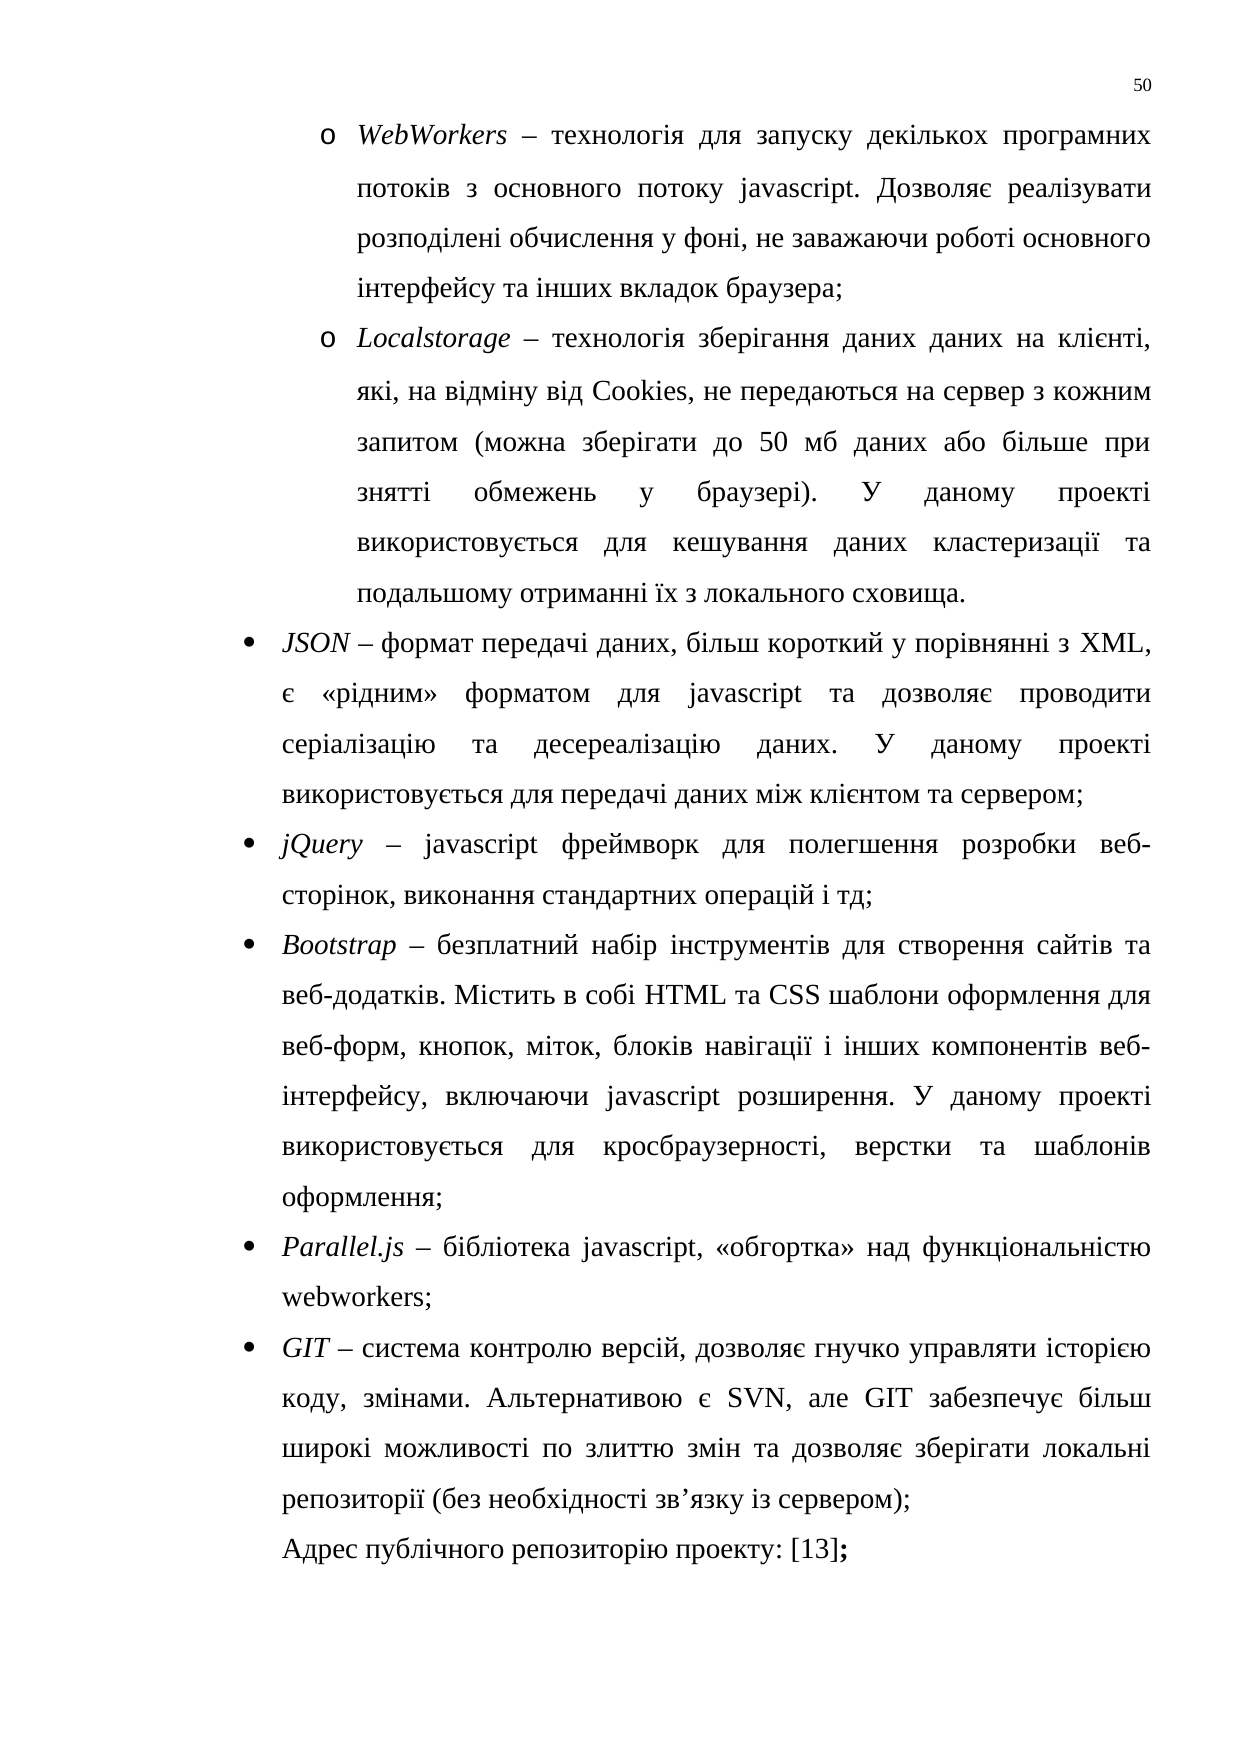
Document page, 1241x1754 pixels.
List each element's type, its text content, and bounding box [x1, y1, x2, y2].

list WebWorkers – технологія для запуску декількох програмних потоків з основного потоку javascript. Дозволяє реалізувати розподілені обчислення у фоні, не заважаючи роботі основного інтерфейсу та інших вкладок браузера; [319, 117, 1152, 304]
list JSON – формат передачі даних, більш короткий у порівнянні з XML, є «рідним» форматом для javascript та дозволяє проводити серіалізацію та десереалізацію даних. У даному проекті використовується для передачі даних між клієнтом та сервером; [244, 625, 1152, 809]
list Адрес публічного репозиторію проекту: [13]; [282, 1531, 1152, 1565]
list Bootstrap – безплатний набір інструментів для створення сайтів та веб-додатків. Містить в собі HTML та CSS шаблони оформлення для веб-форм, кнопок, міток, блоків навігації і інших компонентів веб-інтерфейсу, включаючи javascript розширення. У даному проекті використовується для кросбраузерності, верстки та шаблонів оформлення; [244, 927, 1152, 1212]
list Localstorage – технологія зберігання даних даних на клієнті, які, на відміну від Cookies, не передаються на сервер з кожним запитом (можна зберігати до 50 мб даних або більше при знятті обмежень у браузері). У даному проекті використовується для кешування даних кластеризації та подальшому отриманні їх з локального сховища. [319, 321, 1152, 608]
list GIT – система контролю версій, дозволяє гнучко управляти історією коду, змінами. Альтернативою є SVN, але GIT забезпечує більш широкі можливості по злиттю змін та дозволяє зберігати локальні репозиторії (без необхідності зв’язку із сервером); [244, 1330, 1152, 1514]
list Parallel.js – бібліотека javascript, «обгортка» над функціональністю webworkers; [244, 1229, 1152, 1313]
list jQuery – javascript фреймворк для полегшення розробки веб-сторінок, виконання стандартних операцій і тд; [244, 826, 1152, 910]
